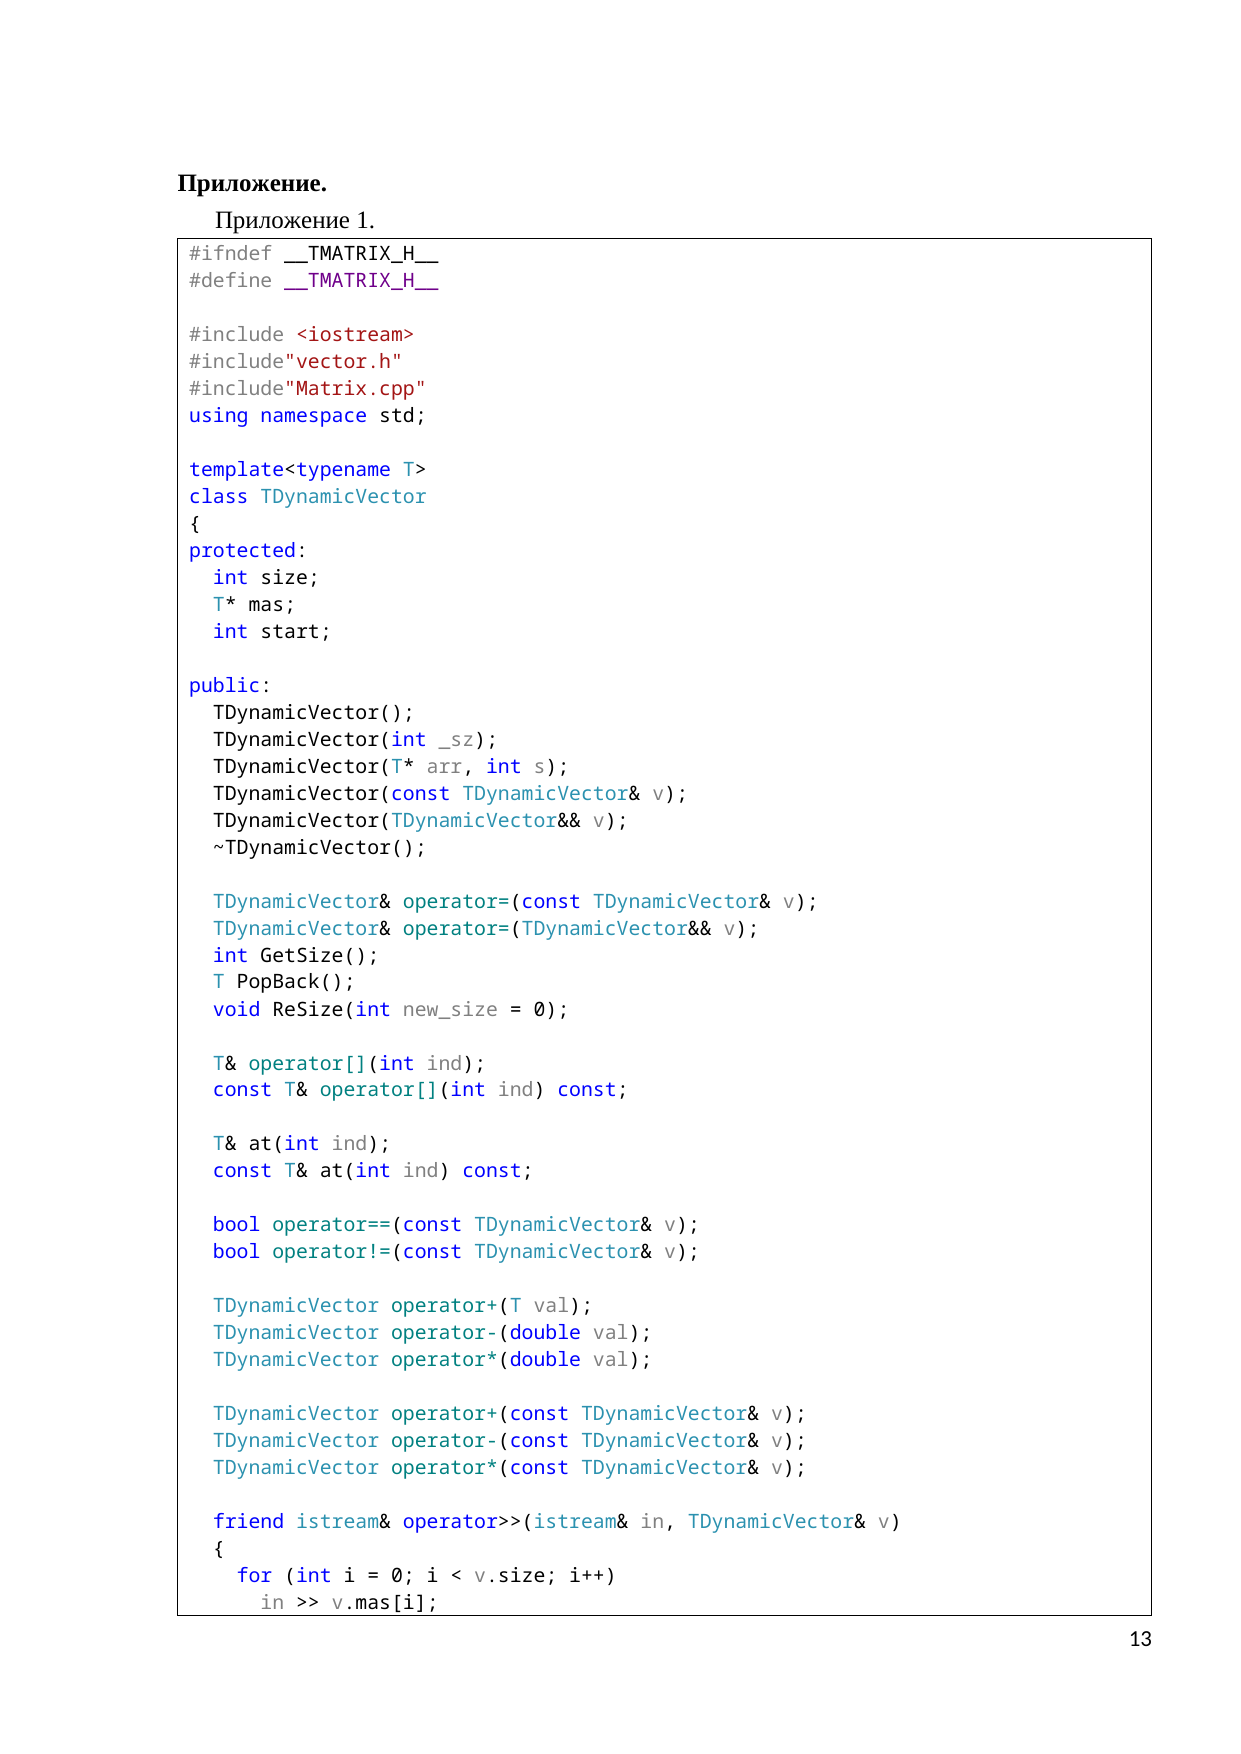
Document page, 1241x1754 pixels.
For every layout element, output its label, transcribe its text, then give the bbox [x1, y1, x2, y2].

subtitle Приложение. [177, 168, 1152, 197]
subtitle Приложение 1. [215, 205, 1152, 234]
